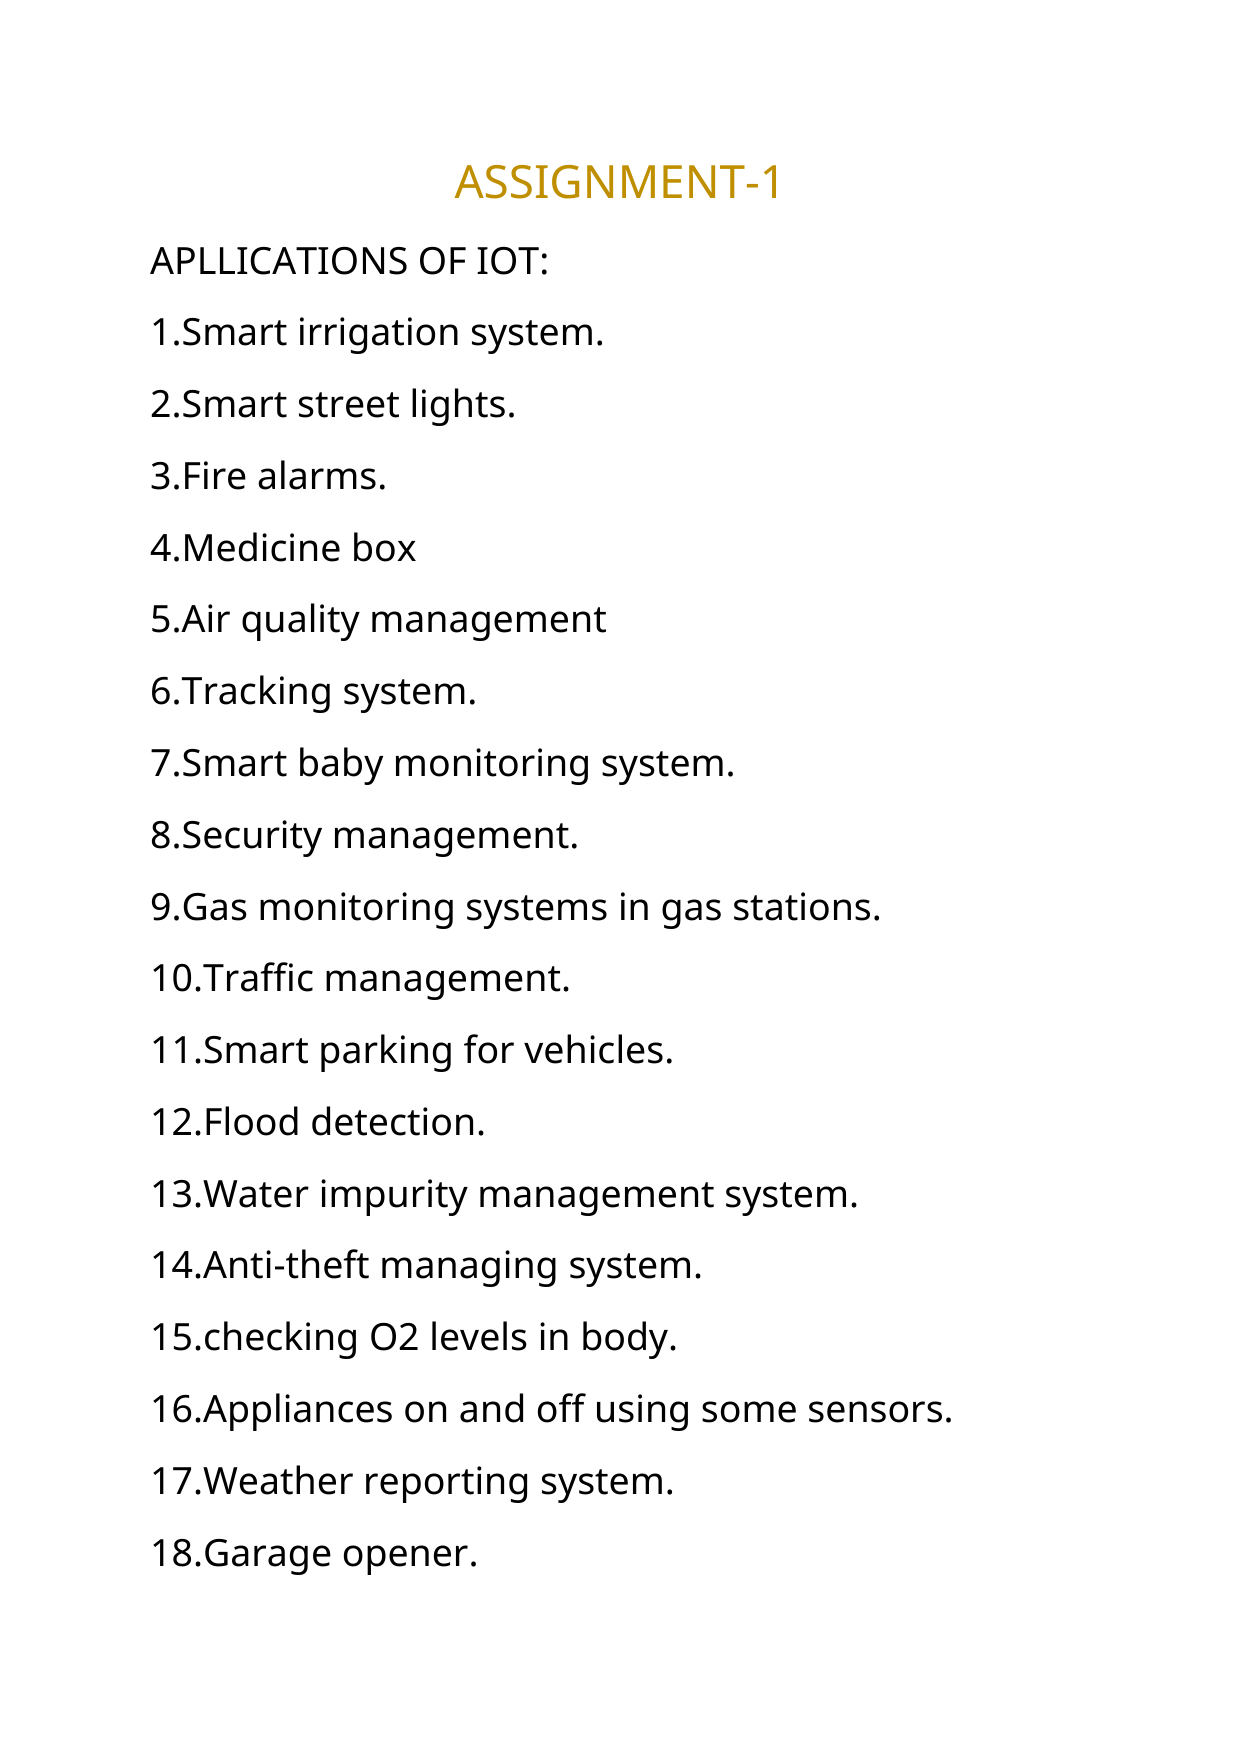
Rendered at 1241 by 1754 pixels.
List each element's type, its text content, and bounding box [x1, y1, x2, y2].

text 9.Gas monitoring systems in gas stations. [150, 880, 1090, 931]
text 18.Garage opener. [150, 1526, 1090, 1577]
text 11.Smart parking for vehicles. [150, 1023, 1090, 1074]
text 10.Traffic management. [150, 952, 1090, 1003]
text 7.Smart baby monitoring system. [150, 736, 1090, 787]
text 16.Appliances on and off using some sensors. [150, 1382, 1090, 1433]
text 3.Fire alarms. [150, 449, 1090, 500]
text ASSIGNMENT-1 [150, 150, 1090, 212]
text 14.Anti-theft managing system. [150, 1239, 1090, 1290]
text 6.Tracking system. [150, 664, 1090, 716]
text 1.Smart irrigation system. [150, 306, 1090, 357]
text 17.Weather reporting system. [150, 1454, 1090, 1505]
text 12.Flood detection. [150, 1095, 1090, 1146]
text 5.Air quality management [150, 593, 1090, 644]
text APLLICATIONS OF IOT: [150, 234, 1090, 285]
text 2.Smart street lights. [150, 377, 1090, 428]
text 15.checking O2 levels in body. [150, 1311, 1090, 1362]
text 4.Medicine box [150, 521, 1090, 572]
text 8.Security management. [150, 808, 1090, 859]
text 13.Water impurity management system. [150, 1167, 1090, 1218]
